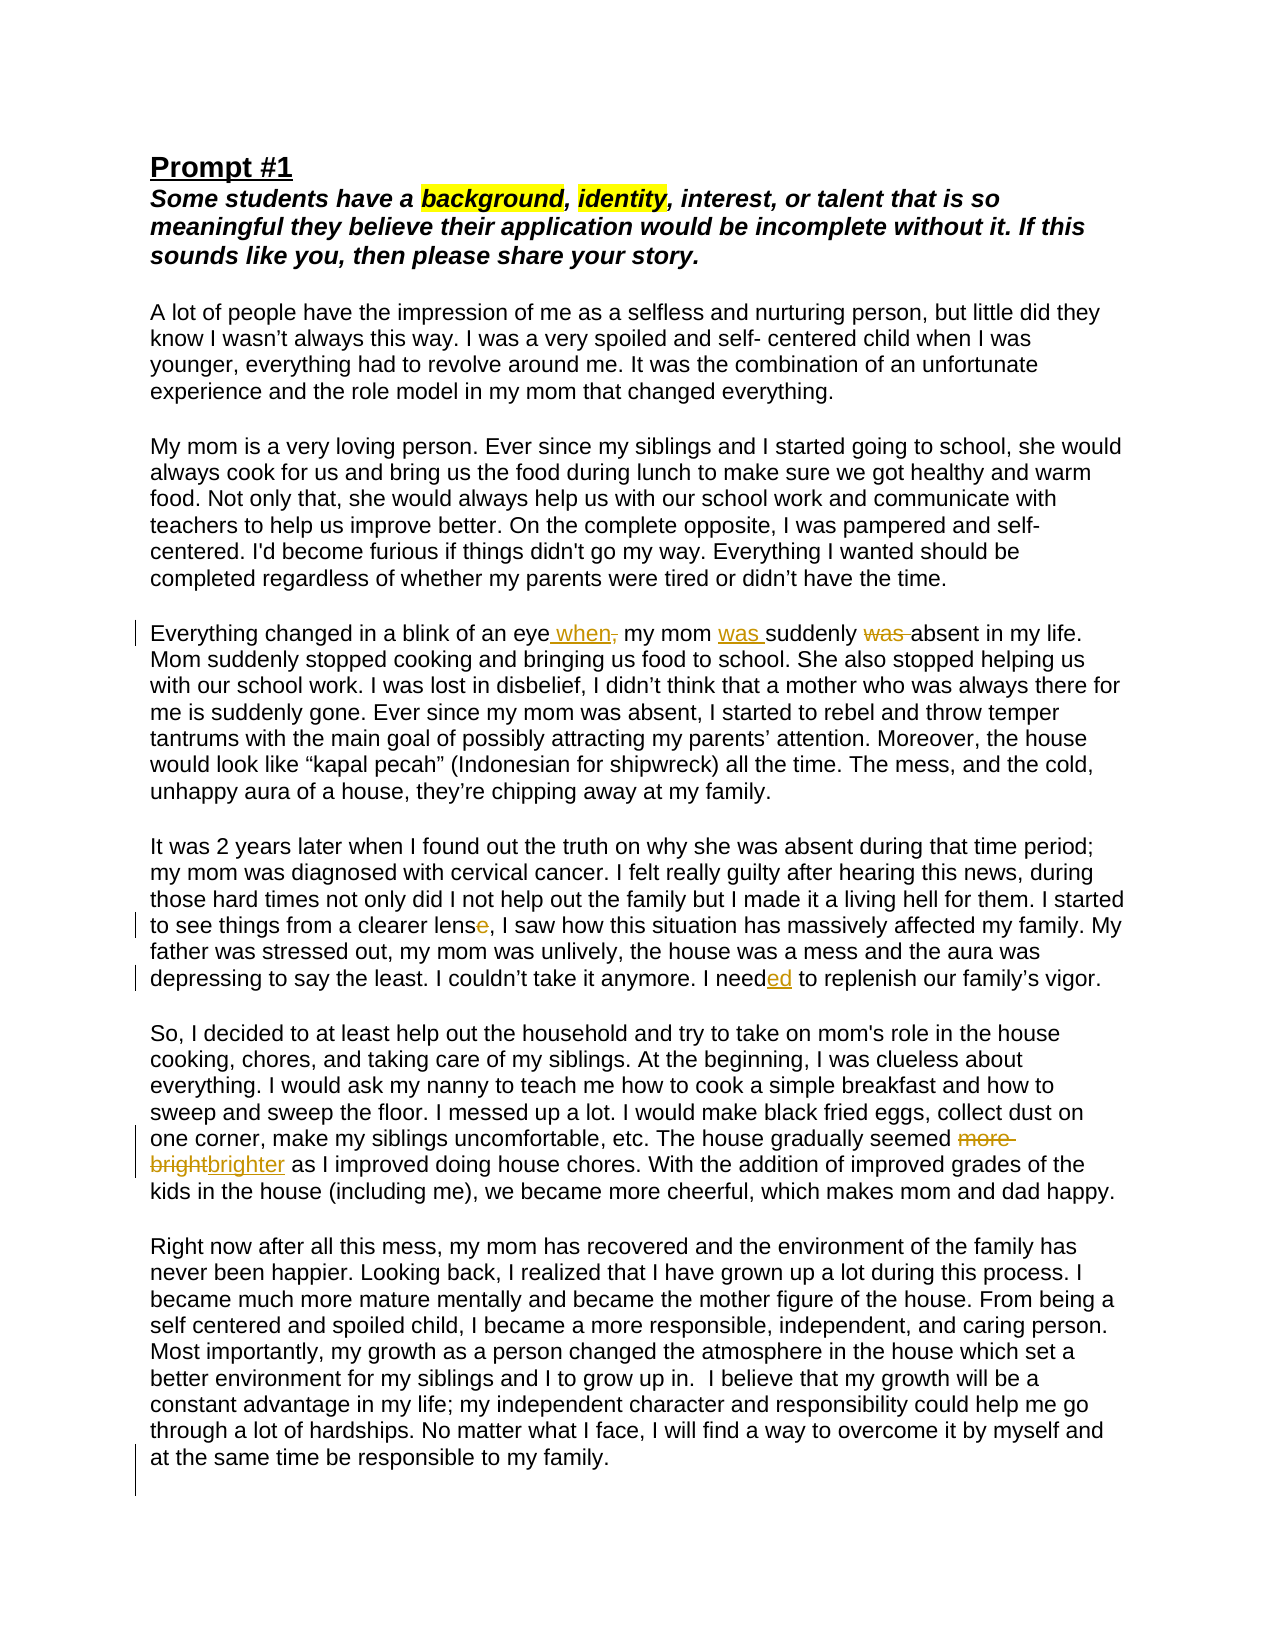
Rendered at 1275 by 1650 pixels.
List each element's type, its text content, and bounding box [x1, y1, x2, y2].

text My mom is a very loving person. Ever since my siblings and I started going to school, she would always cook for us and bring us the food during lunch to make sure we got healthy and warm food. Not only that, she would always help us with our school work and communicate with teachers to help us improve better. On the complete opposite, I was pampered and self-centered. I'd become furious if things didn't go my way. Everything I wanted should be completed regardless of whether my parents were tired or didn’t have the time. [150, 433, 1125, 591]
text It was 2 years later when I found out the truth on why she was absent during that time period; my mom was diagnosed with cervical cancer. I felt really guilty after hearing this news, during those hard times not only did I not help out the family but I made it a living hell for them. I started to see things from a clearer lens, I saw how this situation has massively affected my family. My father was stressed out, my mom was unlively, the house was a mess and the aura was depressing to say the least. I couldn’t take it anymore. I need to replenish our family’s vigor. [150, 833, 1125, 991]
text Some students have a background, identity, interest, or talent that is so meaningful they believe their application would be incomplete without it. If this sounds like you, then please share your story. [150, 183, 1125, 270]
text A lot of people have the impression of me as a selfless and nurturing person, but little did they know I wasn’t always this way. I was a very spoiled and self- centered child when I was younger, everything had to revolve around me. It was the combination of an unfortunate experience and the role model in my mom that changed everything. [150, 298, 1125, 404]
text Everything changed in a blink of an eye my mom suddenly absent in my life. Mom suddenly stopped cooking and bringing us food to school. She also stopped helping us with our school work. I was lost in disbelief, I didn’t think that a mother who was always there for me is suddenly gone. Ever since my mom was absent, I started to rebel and throw temper tantrums with the main goal of possibly attracting my parents’ attention. Moreover, the house would look like “kapal pecah” (Indonesian for shipwreck) all the time. The mess, and the cold, unhappy aura of a house, they’re chipping away at my family. [150, 619, 1125, 804]
text Prompt #1 [150, 150, 1125, 183]
text So, I decided to at least help out the household and try to take on mom's role in the house cooking, chores, and taking care of my siblings. At the beginning, I was clueless about everything. I would ask my nanny to teach me how to cook a simple breakfast and how to sweep and sweep the floor. I messed up a lot. I would make black fried eggs, collect dust on one corner, make my siblings uncomfortable, etc. The house gradually seemed as I improved doing house chores. With the addition of improved grades of the kids in the house (including me), we became more cheerful, which makes mom and dad happy. [150, 1020, 1125, 1204]
text Right now after all this mess, my mom has recovered and the environment of the family has never been happier. Looking back, I realized that I have grown up a lot during this process. I became much more mature mentally and became the mother figure of the house. From being a self centered and spoiled child, I became a more responsible, independent, and caring person. Most importantly, my growth as a person changed the atmosphere in the house which set a better environment for my siblings and I to grow up in. I believe that my growth will be a constant advantage in my life; my independent character and responsibility could help me go through a lot of hardships. No matter what I face, I will find a way to overcome it by myself and at the same time be responsible to my family. [150, 1233, 1125, 1470]
